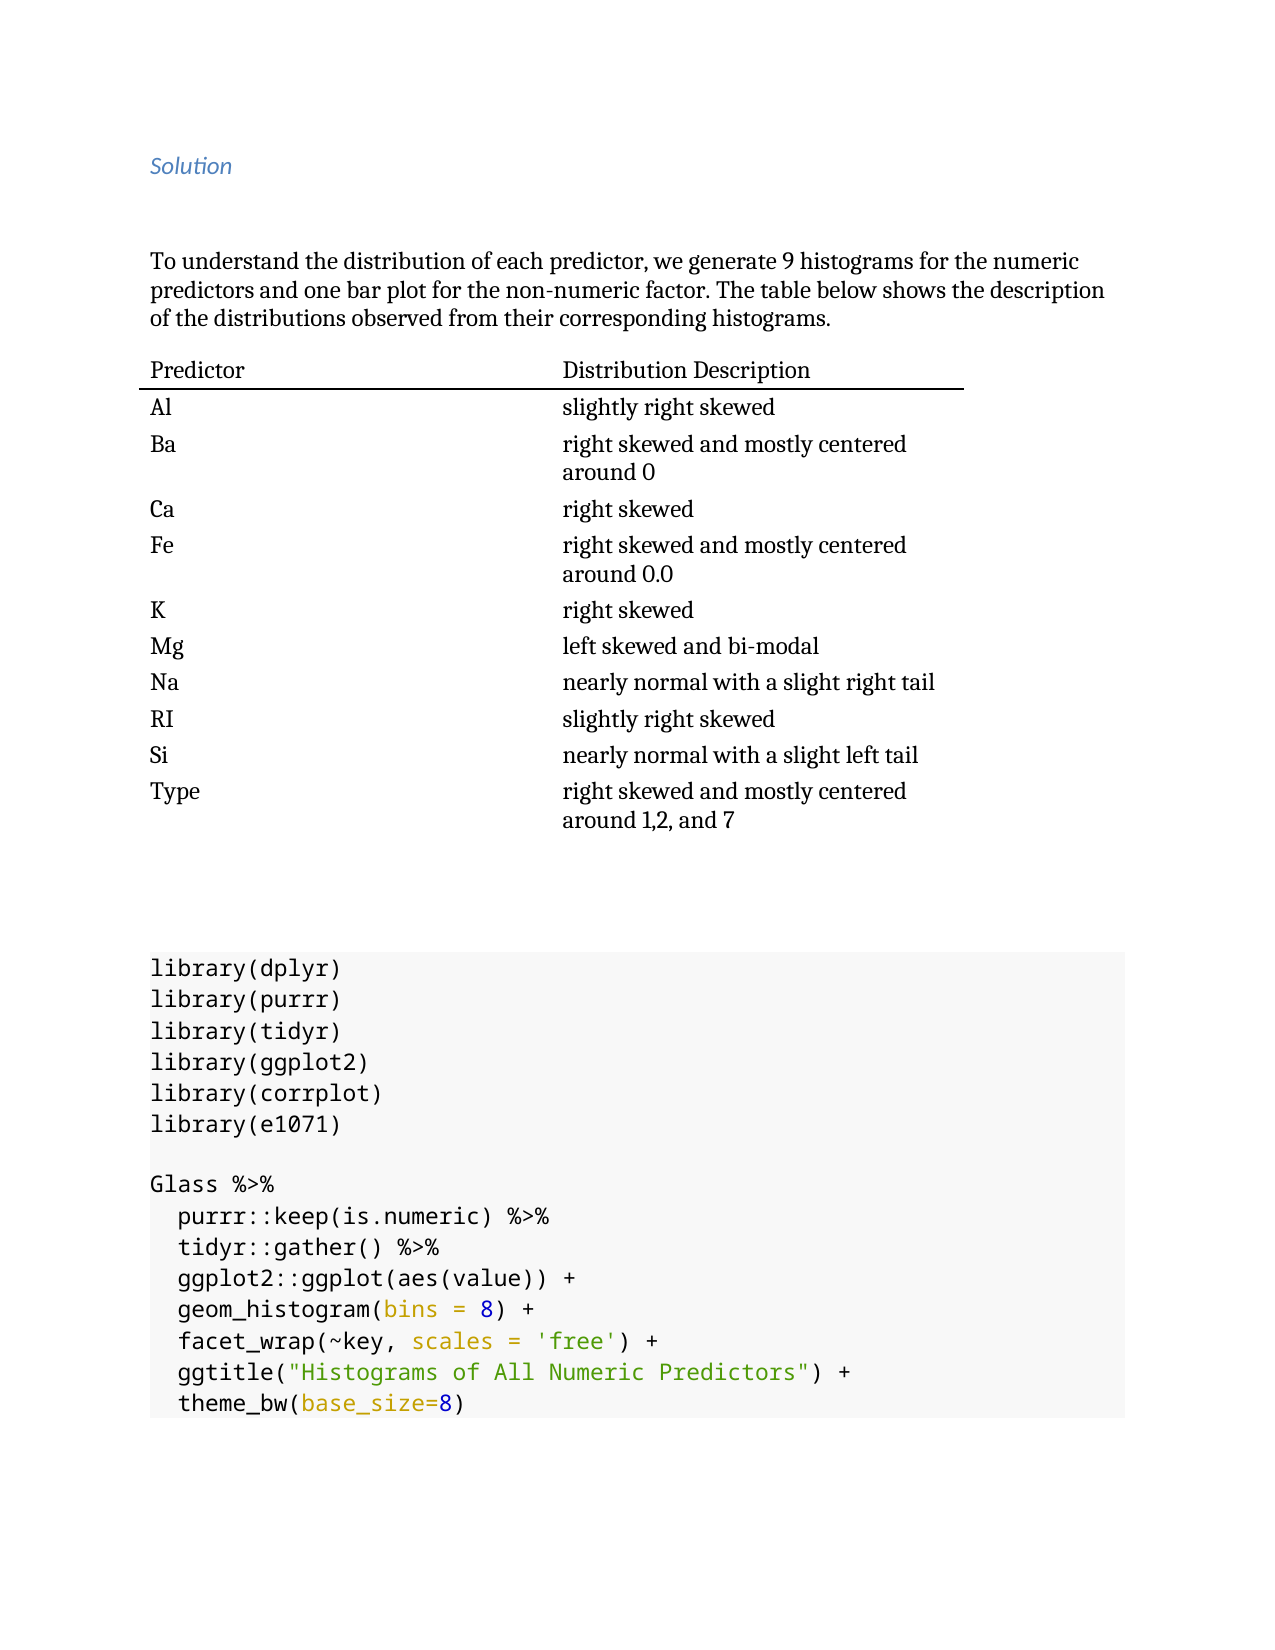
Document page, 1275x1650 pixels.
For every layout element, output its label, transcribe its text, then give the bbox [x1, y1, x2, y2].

table_header Predictor [139, 352, 551, 388]
table_cell Type [139, 773, 551, 838]
subtitle Solution [150, 150, 1125, 181]
table_cell Na [139, 665, 551, 701]
table_cell nearly normal with a slight left tail [551, 737, 964, 773]
table_cell Si [139, 737, 551, 773]
text To understand the distribution of each predictor, we generate 9 histograms for the numeric predictors and one bar plot for the non-numeric factor. The table below shows the description of the distributions observed from their corresponding histograms. [150, 247, 1125, 333]
table_cell right skewed [551, 592, 964, 628]
table_cell Ba [139, 426, 551, 491]
table_cell right skewed [551, 491, 964, 527]
table_cell slightly right skewed [551, 701, 964, 737]
table_cell right skewed and mostly centered around 0 [551, 426, 964, 491]
table_cell Al [139, 390, 551, 426]
text library(dplyr) library(purrr) library(tidyr) library(ggplot2) library(corrplot) library(e1071) Glass %>% purrr::keep(is.numeric) %>% tidyr::gather() %>% ggplot2::ggplot(aes(value)) + geom_histogram(bins = 8) + facet_wrap(~key, scales = 'free') + ggtitle("Histograms of All Numeric Predictors") + theme_bw(base_size=8) [150, 952, 1125, 1418]
table_cell right skewed and mostly centered around 1,2, and 7 [551, 773, 964, 838]
table_cell Ca [139, 491, 551, 527]
table_cell Fe [139, 527, 551, 592]
table_cell right skewed and mostly centered around 0.0 [551, 527, 964, 592]
table_cell RI [139, 701, 551, 737]
table_header Distribution Description [551, 352, 964, 388]
table_cell slightly right skewed [551, 390, 964, 426]
table_cell Mg [139, 628, 551, 664]
table_cell left skewed and bi-modal [551, 628, 964, 664]
table_cell nearly normal with a slight right tail [551, 665, 964, 701]
table_cell K [139, 592, 551, 628]
